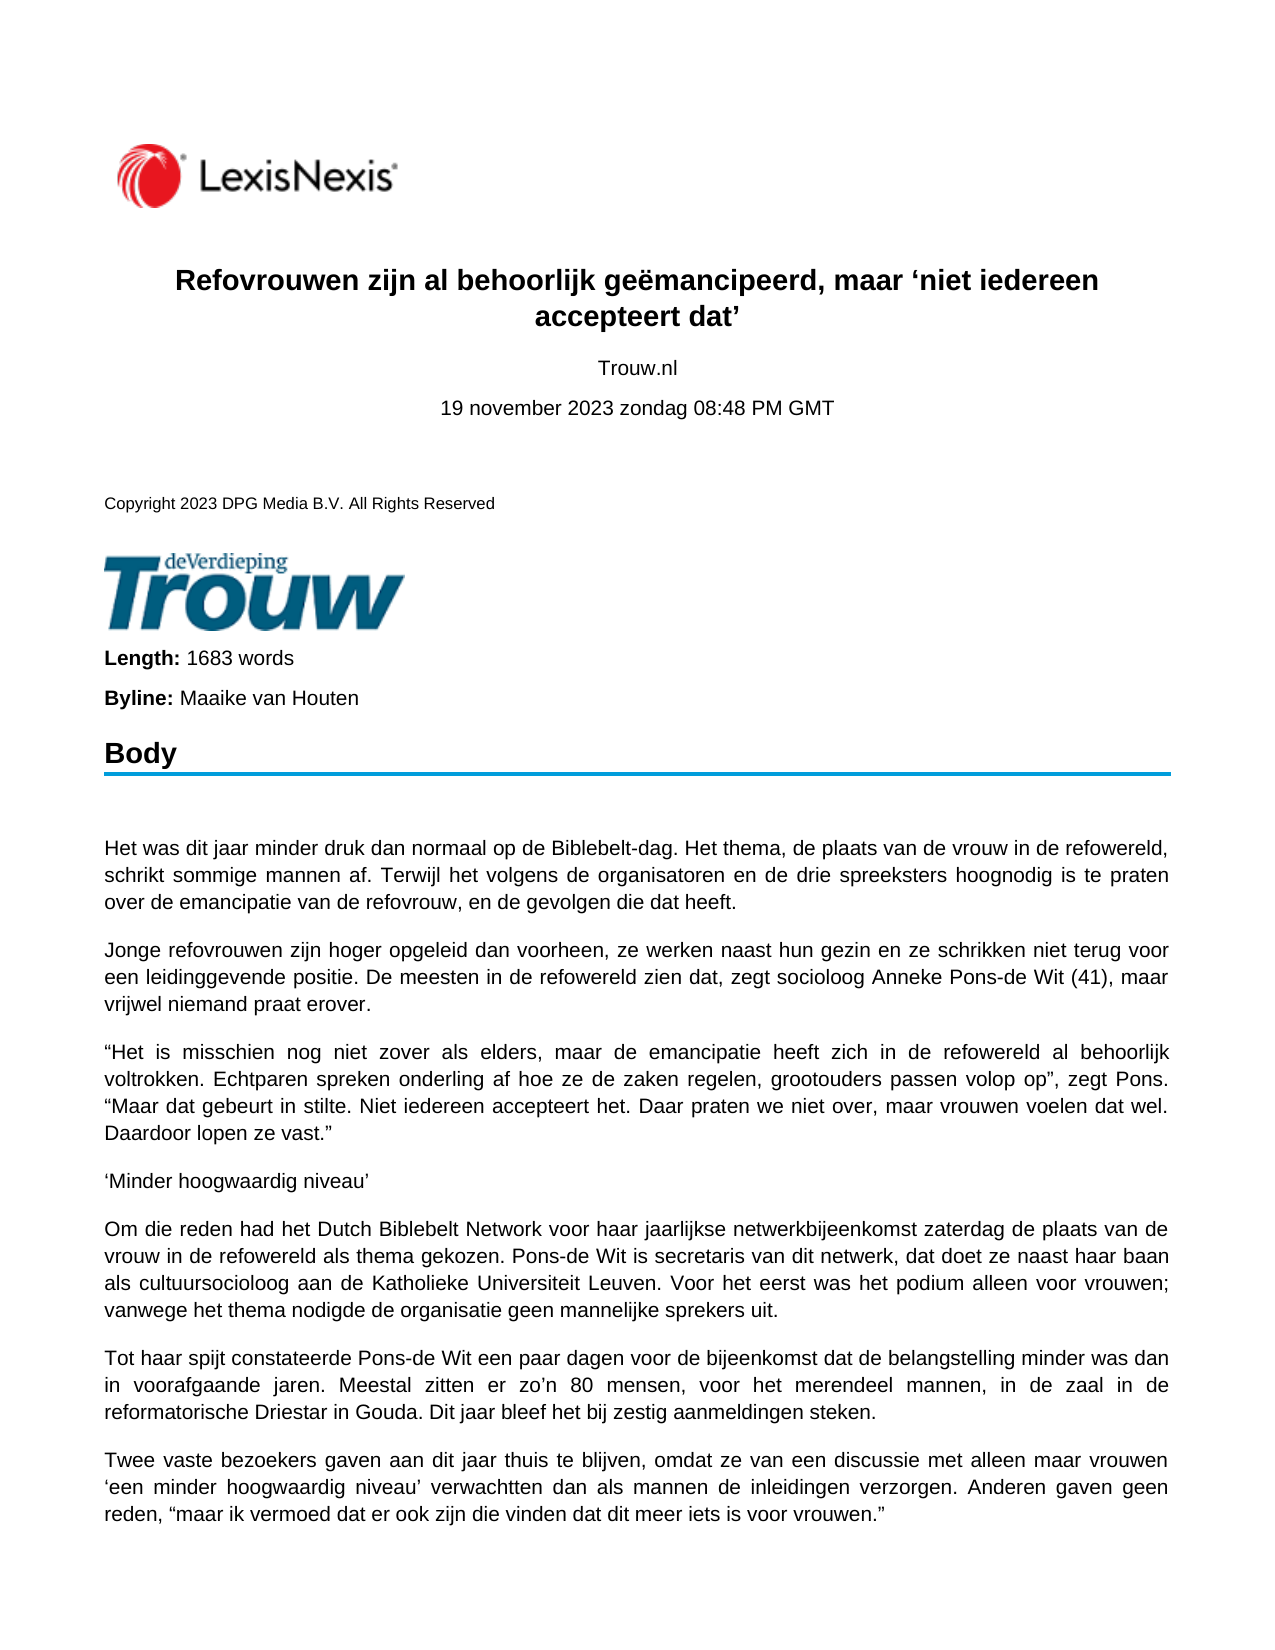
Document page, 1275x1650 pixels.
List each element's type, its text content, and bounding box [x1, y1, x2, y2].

picture [203, 586, 227, 618]
text Trouw.nl [104, 353, 1171, 380]
text Het was dit jaar minder druk dan normaal op de Biblebelt-dag. Het thema, de plaats van de vrouw in de refowereld, schrikt sommige mannen af. Terwijl het volgens de organisatoren en de drie spreeksters hoognodig is te praten over de emancipatie van de refovrouw, en de gevolgen die dat heeft. [104, 832, 1171, 913]
subtitle Refovrouwen zijn al behoorlijk geëmancipeerd, maar ‘niet iedereen accepteert dat’ [104, 261, 1171, 332]
text ‘Minder hoogwaardig niveau’ [104, 1166, 1171, 1193]
text Om die reden had het Dutch Biblebelt Network voor haar jaarlijkse netwerkbijeenkomst zaterdag de plaats van de vrouw in de refowereld als thema gekozen. Pons-de Wit is secretaris van dit netwerk, dat doet ze naast haar baan als cultuursocioloog aan de Katholieke Universiteit Leuven. Voor het eerst was het podium alleen voor vrouwen; vanwege het thema nodigde de organisatie geen mannelijke sprekers uit. [104, 1213, 1171, 1322]
picture [104, 553, 405, 631]
text “Het is misschien nog niet zover als elders, maar de emancipatie heeft zich in de refowereld al behoorlijk voltrokken. Echtparen spreken onderling af hoe ze de zaken regelen, grootouders passen volop op”, zegt Pons. “Maar dat gebeurt in stilte. Niet iedereen accepteert het. Daar praten we niet over, maar vrouwen voelen dat wel. Daardoor lopen ze vast.” [104, 1036, 1171, 1145]
text Byline: Maaike van Houten [104, 683, 1171, 710]
text Length: 1683 words [104, 643, 1171, 670]
text Copyright 2023 DPG Media B.V. All Rights Reserved [104, 461, 1171, 513]
text Body [104, 735, 1171, 770]
picture [104, 144, 412, 208]
text Tot haar spijt constateerde Pons-de Wit een paar dagen voor de bijeenkomst dat de belangstelling minder was dan in voorafgaande jaren. Meestal zitten er zo’n 80 mensen, voor het merendeel mannen, in de zaal in de reformatorische Driestar in Gouda. Dit jaar bleef het bij zestig aanmeldingen steken. [104, 1343, 1171, 1424]
text Jonge refovrouwen zijn hoger opgeleid dan voorheen, ze werken naast hun gezin en ze schrikken niet terug voor een leidinggevende positie. De meesten in de refowereld zien dat, zegt socioloog Anneke Pons-de Wit (41), maar vrijwel niemand praat erover. [104, 934, 1171, 1016]
text 19 november 2023 zondag 08:48 PM GMT [104, 393, 1171, 420]
text Twee vaste bezoekers gaven aan dit jaar thuis te blijven, omdat ze van een discussie met alleen maar vrouwen ‘een minder hoogwaardig niveau’ verwachtten dan als mannen de inleidingen verzorgen. Anderen gaven geen reden, “maar ik vermoed dat er ook zijn die vinden dat dit meer iets is voor vrouwen.” [104, 1445, 1171, 1526]
